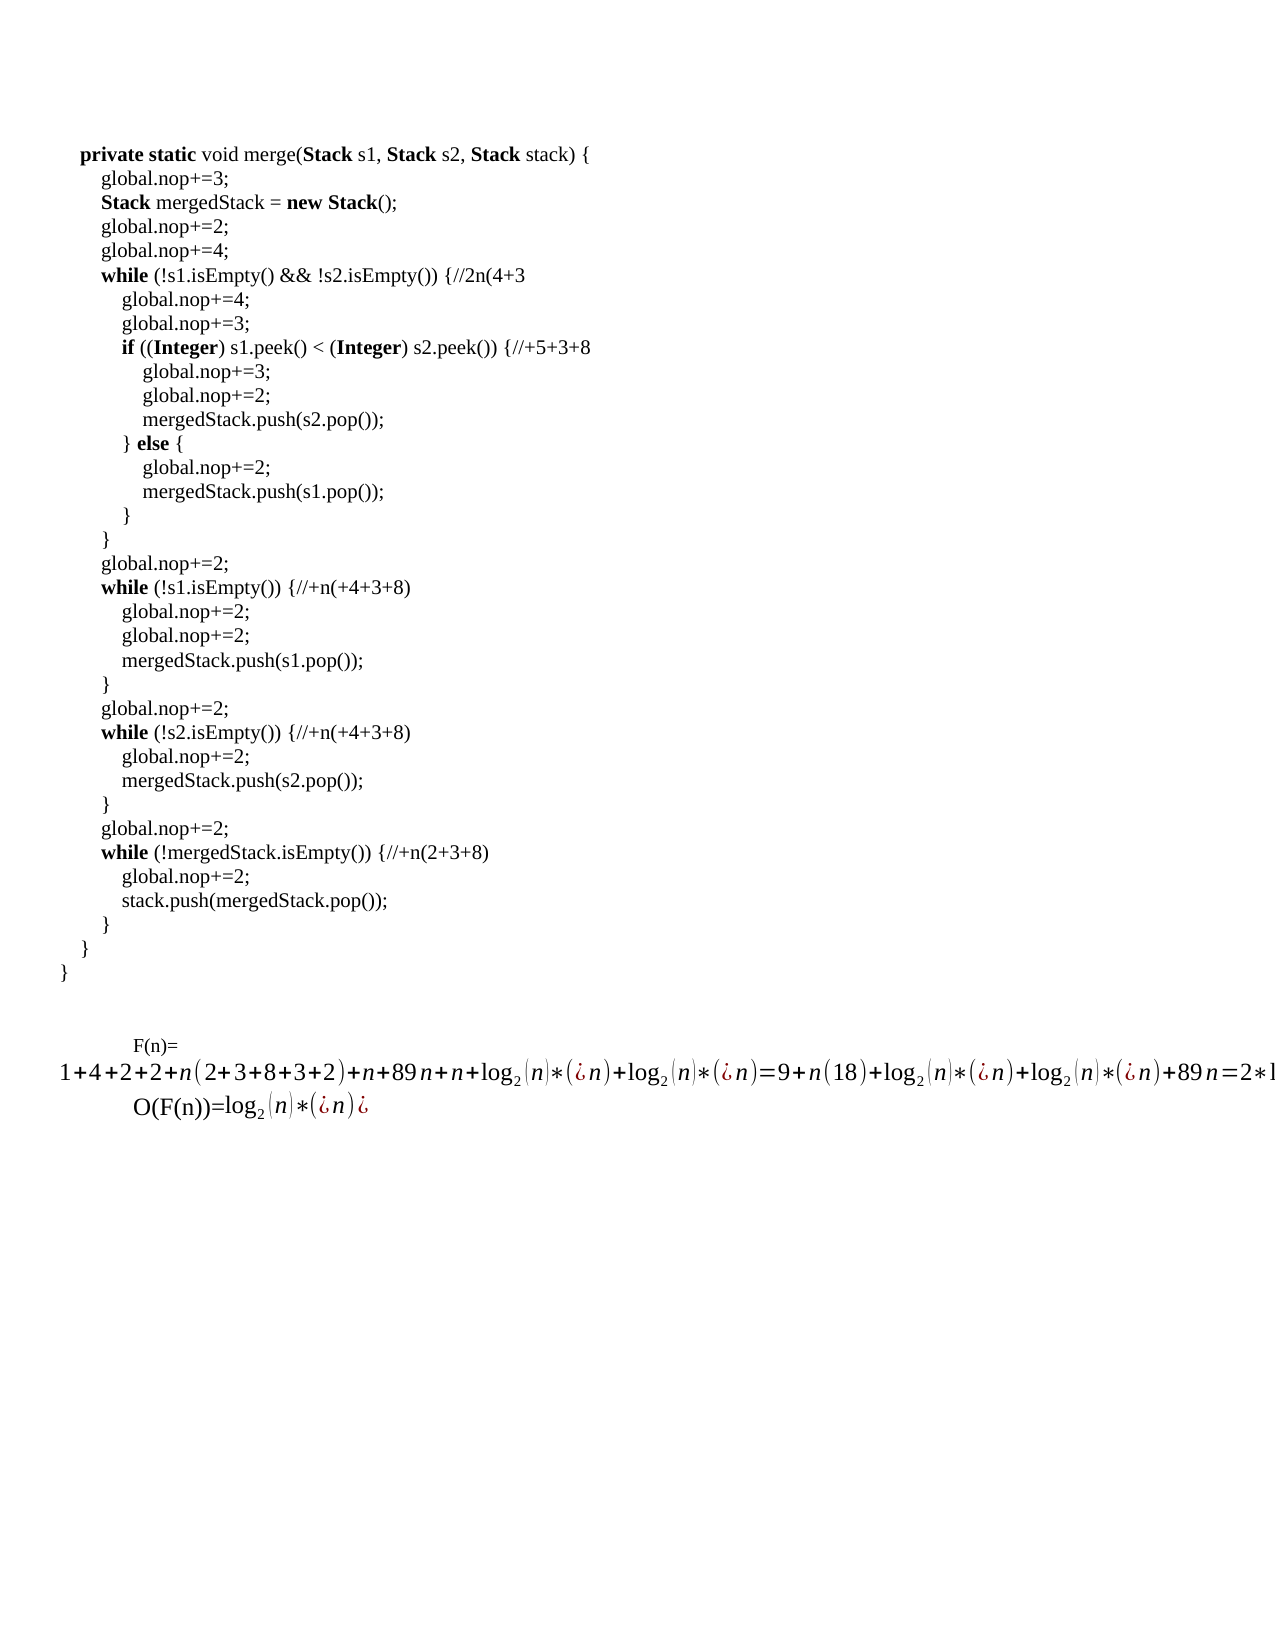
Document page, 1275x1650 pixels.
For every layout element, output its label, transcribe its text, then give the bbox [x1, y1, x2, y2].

text global.nop+=2; [59, 599, 1186, 623]
text mergedStack.push(s2.pop()); [59, 407, 1186, 431]
text } else { [59, 431, 1186, 455]
text while (!s2.isEmpty()) {//+n(+4+3+8) [59, 720, 1186, 744]
text global.nop+=3; [59, 359, 1186, 383]
text while (!s1.isEmpty()) {//+n(+4+3+8) [59, 575, 1186, 599]
text global.nop+=2; [59, 696, 1186, 720]
text } [59, 936, 1186, 960]
text global.nop+=2; [59, 816, 1186, 840]
text while (!mergedStack.isEmpty()) {//+n(2+3+8) [59, 840, 1186, 864]
text F(n)= [59, 1034, 1186, 1090]
text global.nop+=2; [59, 551, 1186, 575]
text O(F(n))= [59, 1090, 1186, 1123]
text mergedStack.push(s1.pop()); [59, 479, 1186, 503]
text global.nop+=2; [59, 623, 1186, 647]
text while (!s1.isEmpty() && !s2.isEmpty()) {//2n(4+3 [59, 262, 1186, 287]
text global.nop+=4; [59, 238, 1186, 262]
text } [59, 672, 1186, 696]
text global.nop+=2; [59, 744, 1186, 768]
text global.nop+=2; [59, 455, 1186, 479]
text global.nop+=3; [59, 166, 1186, 190]
text } [59, 960, 1186, 984]
text private static void merge(Stack s1, Stack s2, Stack stack) { [59, 142, 1186, 166]
text } [59, 503, 1186, 527]
text } [59, 792, 1186, 816]
text } [59, 527, 1186, 551]
text global.nop+=4; [59, 287, 1186, 311]
text global.nop+=2; [59, 864, 1186, 888]
text if ((Integer) s1.peek() < (Integer) s2.peek()) {//+5+3+8 [59, 335, 1186, 359]
text stack.push(mergedStack.pop()); [59, 888, 1186, 912]
text mergedStack.push(s2.pop()); [59, 768, 1186, 792]
text global.nop+=2; [59, 383, 1186, 407]
text mergedStack.push(s1.pop()); [59, 647, 1186, 672]
text } [59, 912, 1186, 936]
text global.nop+=3; [59, 311, 1186, 335]
text global.nop+=2; [59, 214, 1186, 238]
text Stack mergedStack = new Stack(); [59, 190, 1186, 214]
